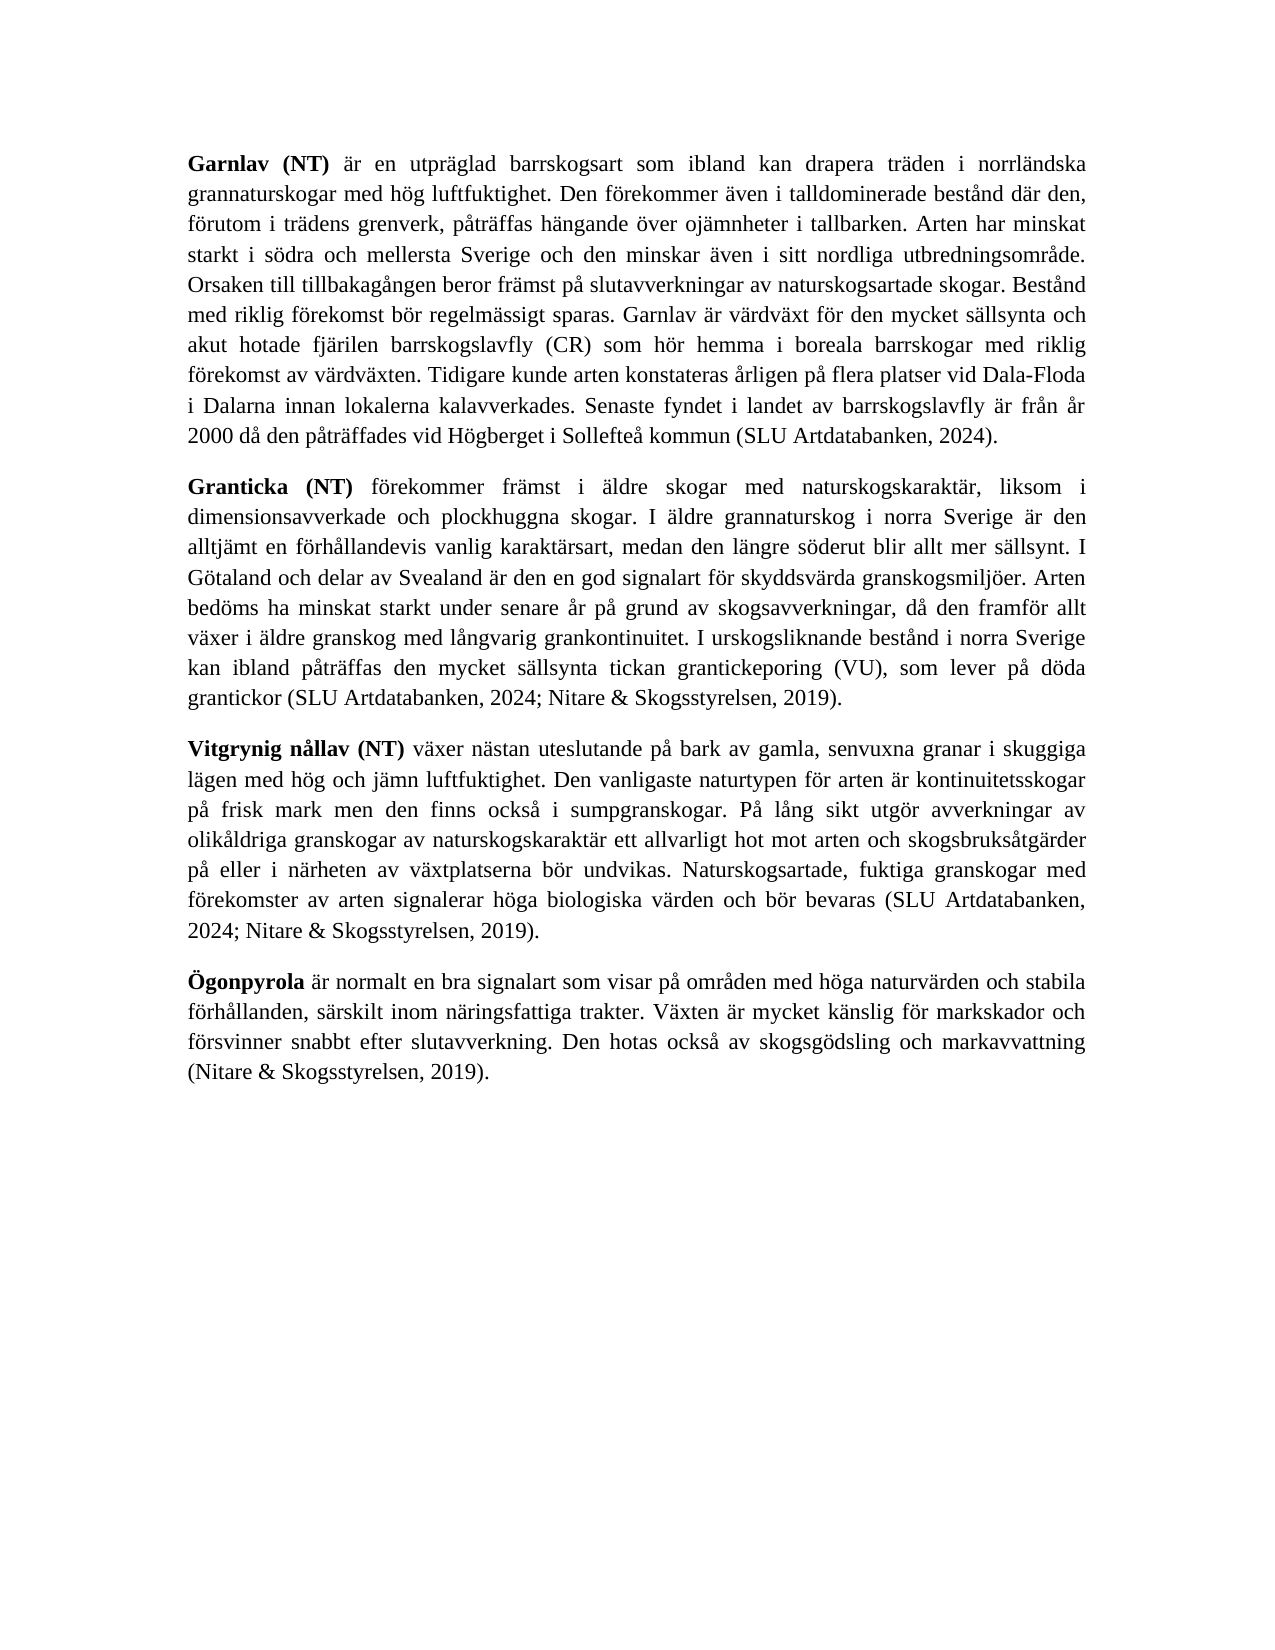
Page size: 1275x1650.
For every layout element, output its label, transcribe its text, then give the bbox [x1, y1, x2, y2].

text Garnlav (NT) är en utpräglad barrskogsart som ibland kan drapera träden i norrländska grannaturskogar med hög luftfuktighet. Den förekommer även i talldominerade bestånd där den, förutom i trädens grenverk, påträffas hängande över ojämnheter i tallbarken. Arten har minskat starkt i södra och mellersta Sverige och den minskar även i sitt nordliga utbredningsområde. Orsaken till tillbakagången beror främst på slutavverkningar av naturskogsartade skogar. Bestånd med riklig förekomst bör regelmässigt sparas. Garnlav är värdväxt för den mycket sällsynta och akut hotade fjärilen barrskogslavfly (CR) som hör hemma i boreala barrskogar med riklig förekomst av värdväxten. Tidigare kunde arten konstateras årligen på flera platser vid Dala-Floda i Dalarna innan lokalerna kalavverkades. Senaste fyndet i landet av barrskogslavfly är från år 2000 då den påträffades vid Högberget i Sollefteå kommun (SLU Artdatabanken, 2024). [187, 150, 1087, 448]
text Vitgrynig nållav (NT) växer nästan uteslutande på bark av gamla, senvuxna granar i skuggiga lägen med hög och jämn luftfuktighet. Den vanligaste naturtypen för arten är kontinuitetsskogar på frisk mark men den finns också i sumpgranskogar. På lång sikt utgör avverkningar av olikåldriga granskogar av naturskogskaraktär ett allvarligt hot mot arten och skogsbruksåtgärder på eller i närheten av växtplatserna bör undvikas. Naturskogsartade, fuktiga granskogar med förekomster av arten signalerar höga biologiska värden och bör bevaras (SLU Artdatabanken, 2024; Nitare & Skogsstyrelsen, 2019). [187, 735, 1087, 943]
text Granticka (NT) förekommer främst i äldre skogar med naturskogskaraktär, liksom i dimensionsavverkade och plockhuggna skogar. I äldre grannaturskog i norra Sverige är den alltjämt en förhållandevis vanlig karaktärsart, medan den längre söderut blir allt mer sällsynt. I Götaland och delar av Svealand är den en god signalart för skyddsvärda granskogsmiljöer. Arten bedöms ha minskat starkt under senare år på grund av skogsavverkningar, då den framför allt växer i äldre granskog med långvarig grankontinuitet. I urskogsliknande bestånd i norra Sverige kan ibland påträffas den mycket sällsynta tickan grantickeporing (VU), som lever på döda grantickor (SLU Artdatabanken, 2024; Nitare & Skogsstyrelsen, 2019). [187, 473, 1087, 711]
text Ögonpyrola är normalt en bra signalart som visar på områden med höga naturvärden och stabila förhållanden, särskilt inom näringsfattiga trakter. Växten är mycket känslig för markskador och försvinner snabbt efter slutavverkning. Den hotas också av skogsgödsling och markavvattning (Nitare & Skogsstyrelsen, 2019). [187, 968, 1087, 1085]
